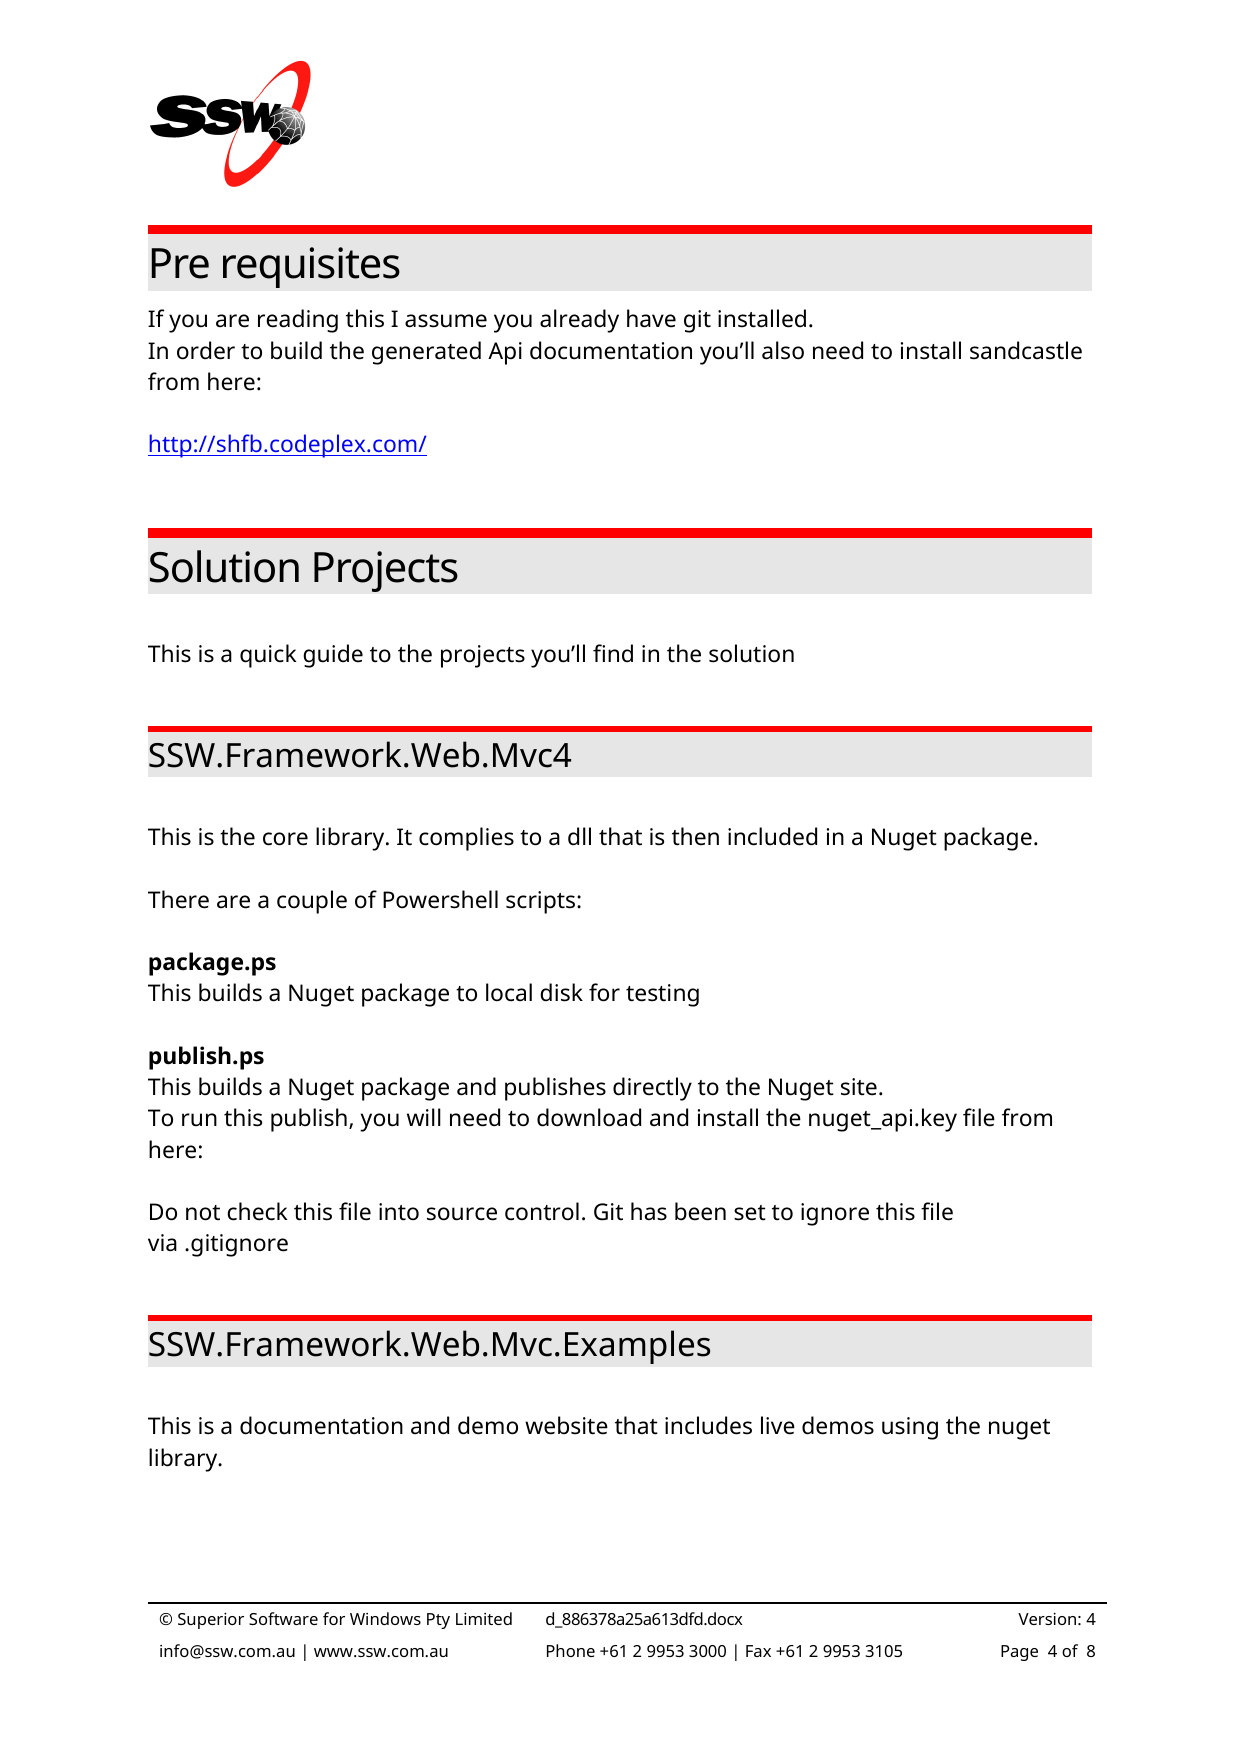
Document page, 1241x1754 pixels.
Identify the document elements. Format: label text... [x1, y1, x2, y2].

text This builds a Nuget package and publishes directly to the Nuget site. [148, 1071, 1092, 1102]
text publish.ps [148, 1040, 1092, 1071]
subtitle SSW.Framework.Web.Mvc4 [148, 732, 1092, 777]
text To run this publish, you will need to download and install the nuget_api.key file from here: [148, 1102, 1092, 1165]
picture [147, 59, 312, 188]
text http://shfb.codeplex.com/ [148, 428, 1092, 459]
text This is a quick guide to the projects you’ll find in the solution [148, 638, 1092, 669]
subtitle Solution Projects [148, 538, 1092, 594]
subtitle Pre requisites [148, 234, 1092, 291]
text Do not check this file into source control. Git has been set to ignore this file via .gitignore [148, 1196, 1092, 1259]
text If you are reading this I assume you already have git installed. [148, 303, 1092, 334]
text This is a documentation and demo website that includes live demos using the nuget library. [148, 1410, 1092, 1473]
text There are a couple of Powershell scripts: [148, 884, 1092, 915]
text In order to build the generated Api documentation you’ll also need to install sandcastle from here: [148, 334, 1092, 397]
text This builds a Nuget package to local disk for testing [148, 977, 1092, 1009]
text package.ps [148, 946, 1092, 977]
text This is the core library. It complies to a dll that is then included in a Nuget package. [148, 821, 1092, 852]
subtitle SSW.Framework.Web.Mvc.Examples [148, 1321, 1092, 1367]
